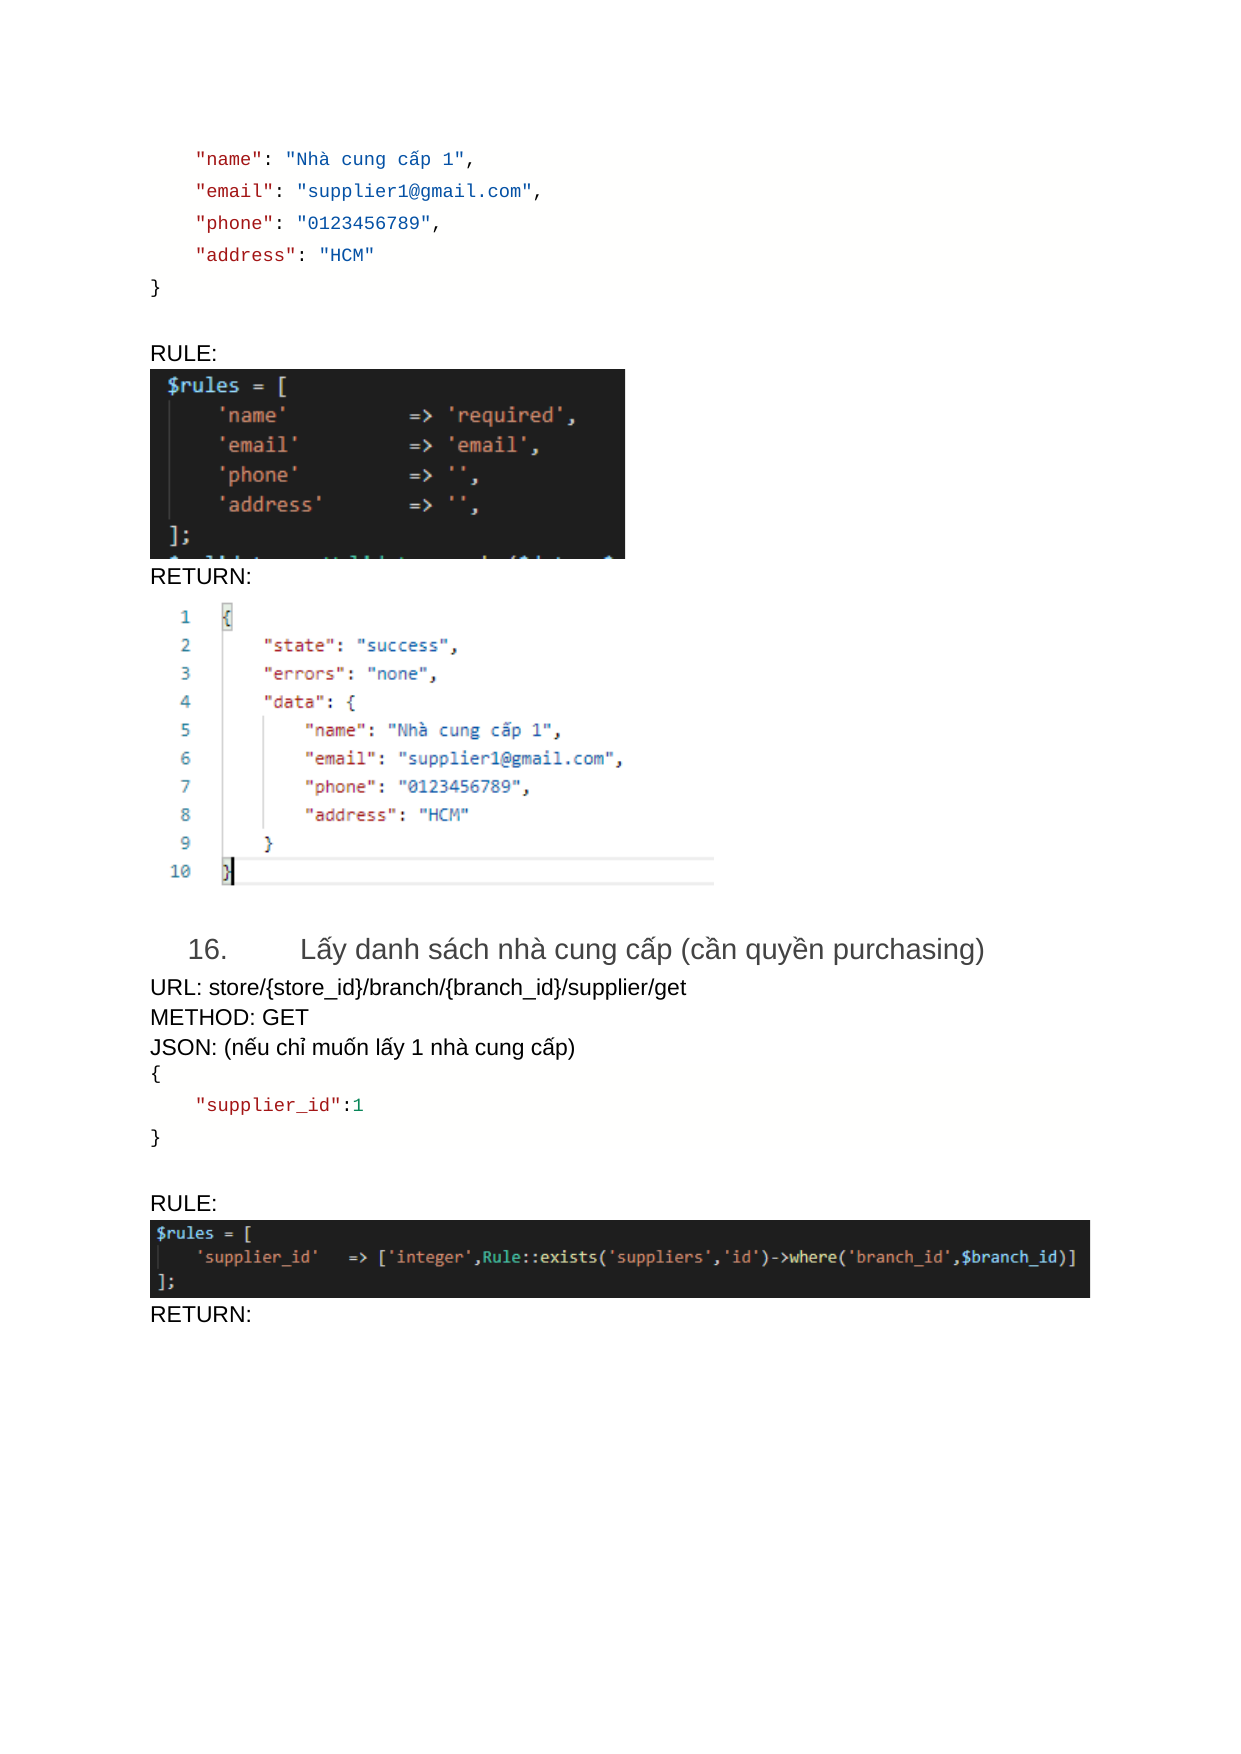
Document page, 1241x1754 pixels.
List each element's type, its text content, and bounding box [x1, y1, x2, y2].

text { [150, 1064, 1090, 1085]
text "name": "Nhà cung cấp 1", [150, 150, 1090, 171]
text "phone": "0123456789", [150, 214, 1090, 235]
text "email": "supplier1@gmail.com", [150, 182, 1090, 203]
text "supplier_id":1 [150, 1096, 1090, 1117]
text RETURN: [150, 563, 1090, 589]
text URL: store/{store_id}/branch/{branch_id}/supplier/get [150, 973, 1090, 1000]
text METHOD: GET [150, 1004, 1090, 1030]
text RULE: [150, 1190, 1090, 1216]
subtitle Lấy danh sách nhà cung cấp (cần quyền purchasing) [187, 932, 1090, 965]
text } [150, 1128, 1090, 1149]
picture [150, 592, 714, 895]
text RULE: [150, 339, 1090, 366]
text } [150, 277, 1090, 299]
text RETURN: [150, 1301, 1090, 1327]
text JSON: (nếu chỉ muốn lấy 1 nhà cung cấp) [150, 1034, 1090, 1060]
text "address": "HCM" [150, 246, 1090, 267]
picture [150, 369, 625, 559]
picture [150, 1220, 1091, 1298]
